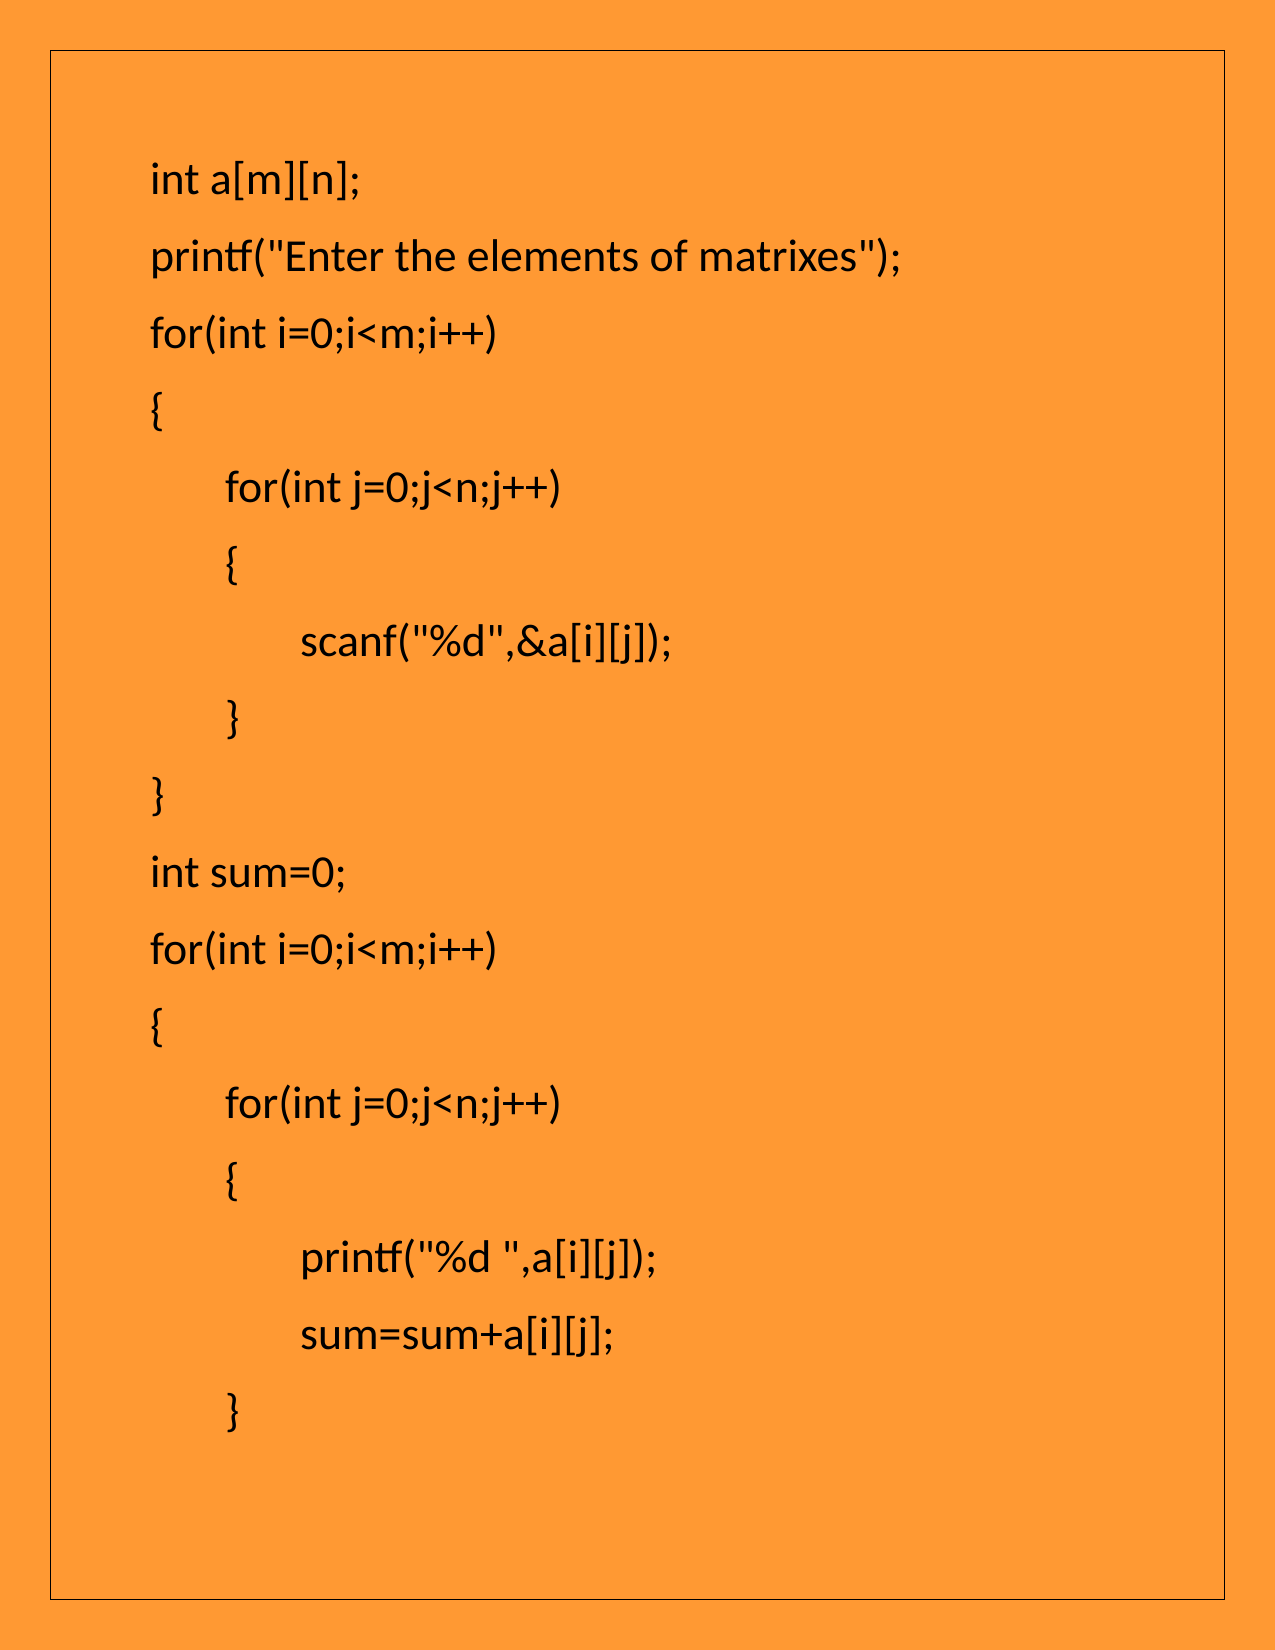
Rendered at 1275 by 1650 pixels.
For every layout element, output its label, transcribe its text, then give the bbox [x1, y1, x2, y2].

text for(int i=0;i<m;i++) [150, 920, 1125, 976]
text int a[m][n]; [150, 150, 1125, 206]
text printf("Enter the elements of matrixes"); [150, 227, 1125, 283]
text for(int i=0;i<m;i++) [150, 304, 1125, 360]
text printf("%d ",a[i][j]); [150, 1228, 1125, 1284]
text for(int j=0;j<n;j++) [150, 1074, 1125, 1130]
text { [150, 381, 1125, 437]
text scanf("%d",&a[i][j]); [150, 612, 1125, 668]
text } [150, 766, 1125, 822]
text { [150, 535, 1125, 591]
text int sum=0; [150, 843, 1125, 899]
text { [150, 997, 1125, 1053]
text } [150, 689, 1125, 745]
text for(int j=0;j<n;j++) [150, 458, 1125, 514]
text } [150, 1382, 1125, 1438]
text sum=sum+a[i][j]; [150, 1305, 1125, 1361]
text { [150, 1151, 1125, 1207]
